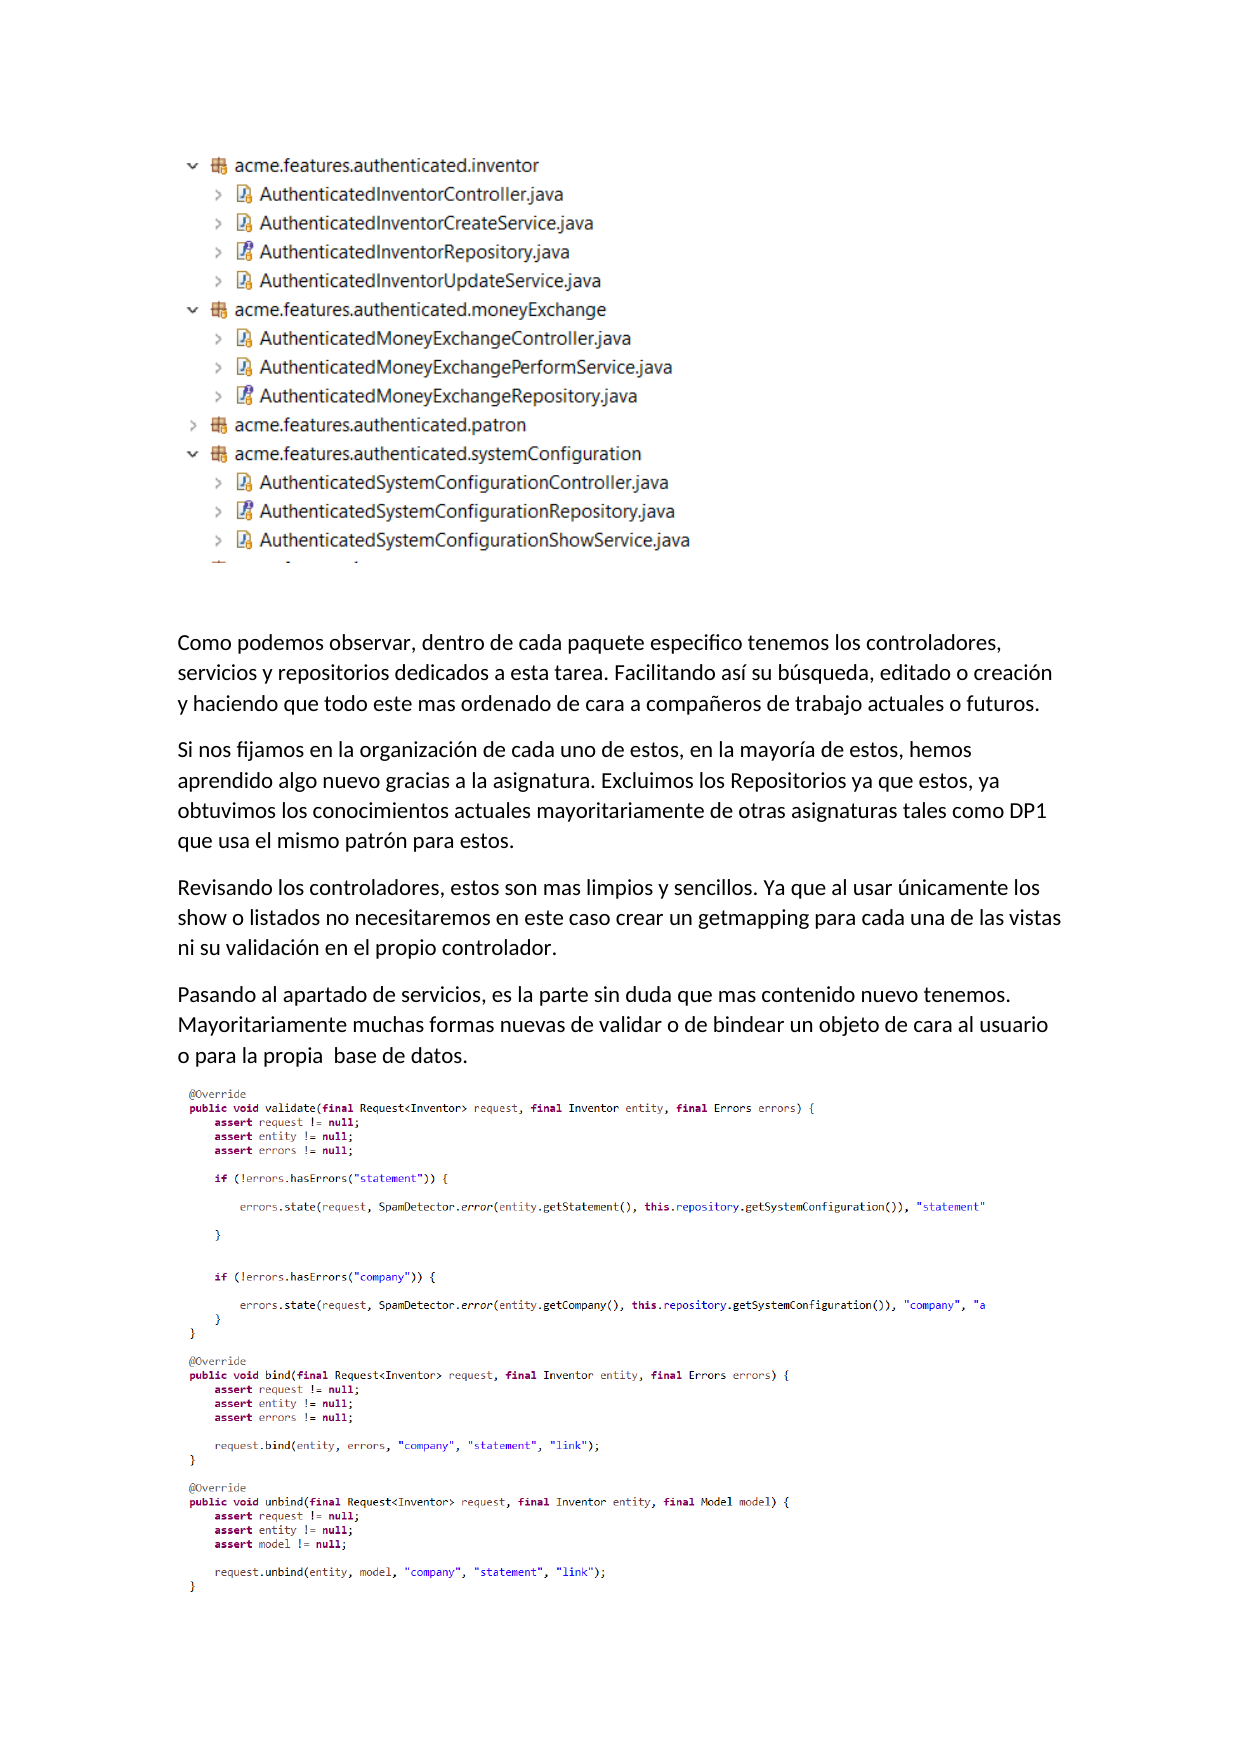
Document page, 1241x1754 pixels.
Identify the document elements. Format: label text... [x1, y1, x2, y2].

picture [177, 147, 738, 563]
text Como podemos observar, dentro de cada paquete especifico tenemos los controladores, servicios y repositorios dedicados a esta tarea. Facilitando así su búsqueda, editado o creación y haciendo que todo este mas ordenado de cara a compañeros de trabajo actuales o futuros. [177, 628, 1063, 717]
text Revisando los controladores, estos son mas limpios y sencillos. Ya que al usar únicamente los show o listados no necesitaremos en este caso crear un getmapping para cada una de las vistas ni su validación en el propio controlador. [177, 873, 1063, 962]
text Si nos fijamos en la organización de cada uno de estos, en la mayoría de estos, hemos aprendido algo nuevo gracias a la asignatura. Excluimos los Repositorios ya que estos, ya obtuvimos los conocimientos actuales mayoritariamente de otras asignaturas tales como DP1 que usa el mismo patrón para estos. [177, 736, 1063, 854]
picture [177, 1087, 985, 1598]
text Pasando al apartado de servicios, es la parte sin duda que mas contenido nuevo tenemos. Mayoritariamente muchas formas nuevas de validar o de bindear un objeto de cara al usuario o para la propia base de datos. [177, 980, 1063, 1069]
